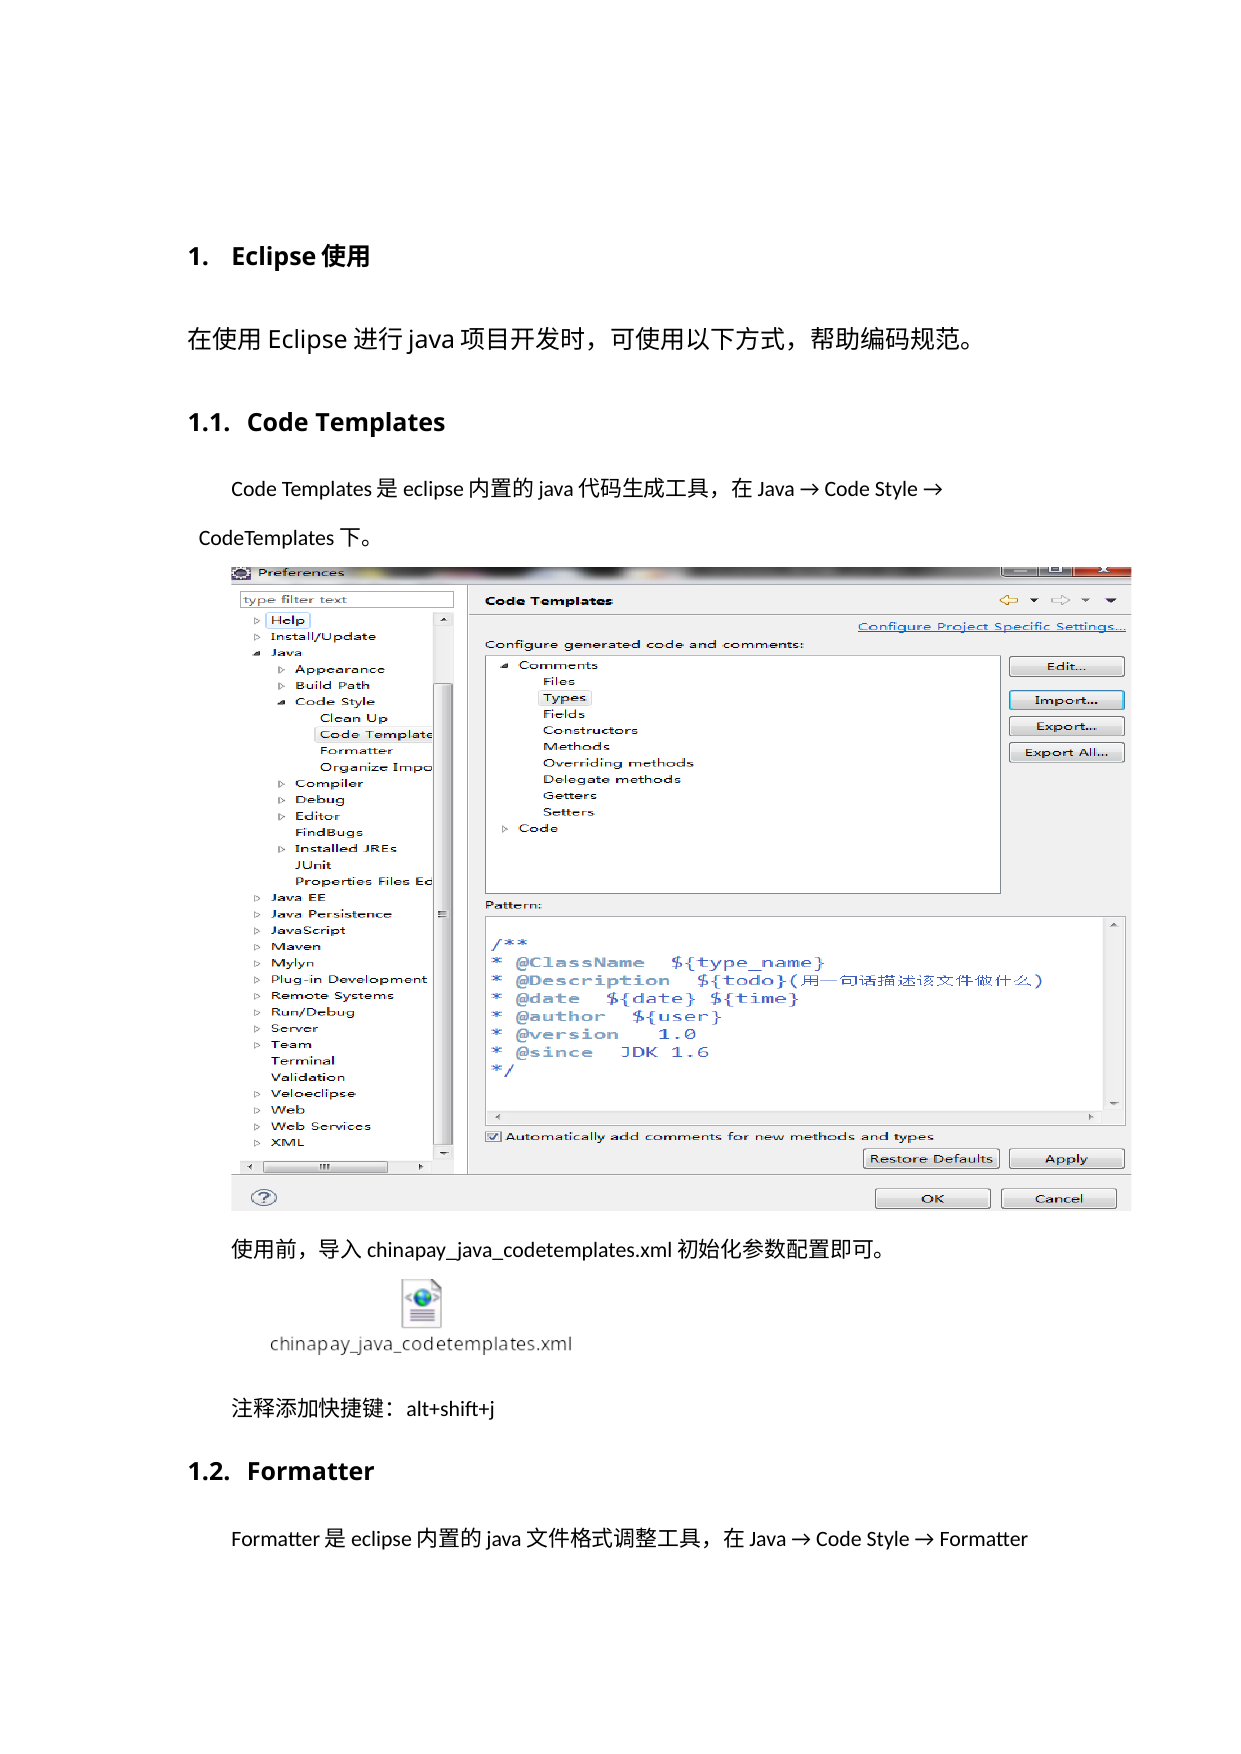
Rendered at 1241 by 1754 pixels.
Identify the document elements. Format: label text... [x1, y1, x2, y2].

text Code Templates是eclipse内置的java代码生成工具，在Java → Code Style → CodeTemplates下。 [198, 471, 1053, 552]
text 在使用Eclipse进行java项目开发时，可使用以下方式，帮助编码规范。 [187, 306, 1053, 371]
subtitle Formatter [187, 1439, 1053, 1504]
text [187, 1521, 1053, 1553]
subtitle Eclipse使用 [187, 224, 1053, 289]
picture [231, 567, 1132, 1211]
text 注释添加快捷键：alt+shift+j [187, 1390, 1053, 1423]
subtitle Code Templates [187, 389, 1053, 454]
text 使用前，导入chinapay_java_codetemplates.xml初始化参数配置即可。 [187, 1231, 1053, 1264]
